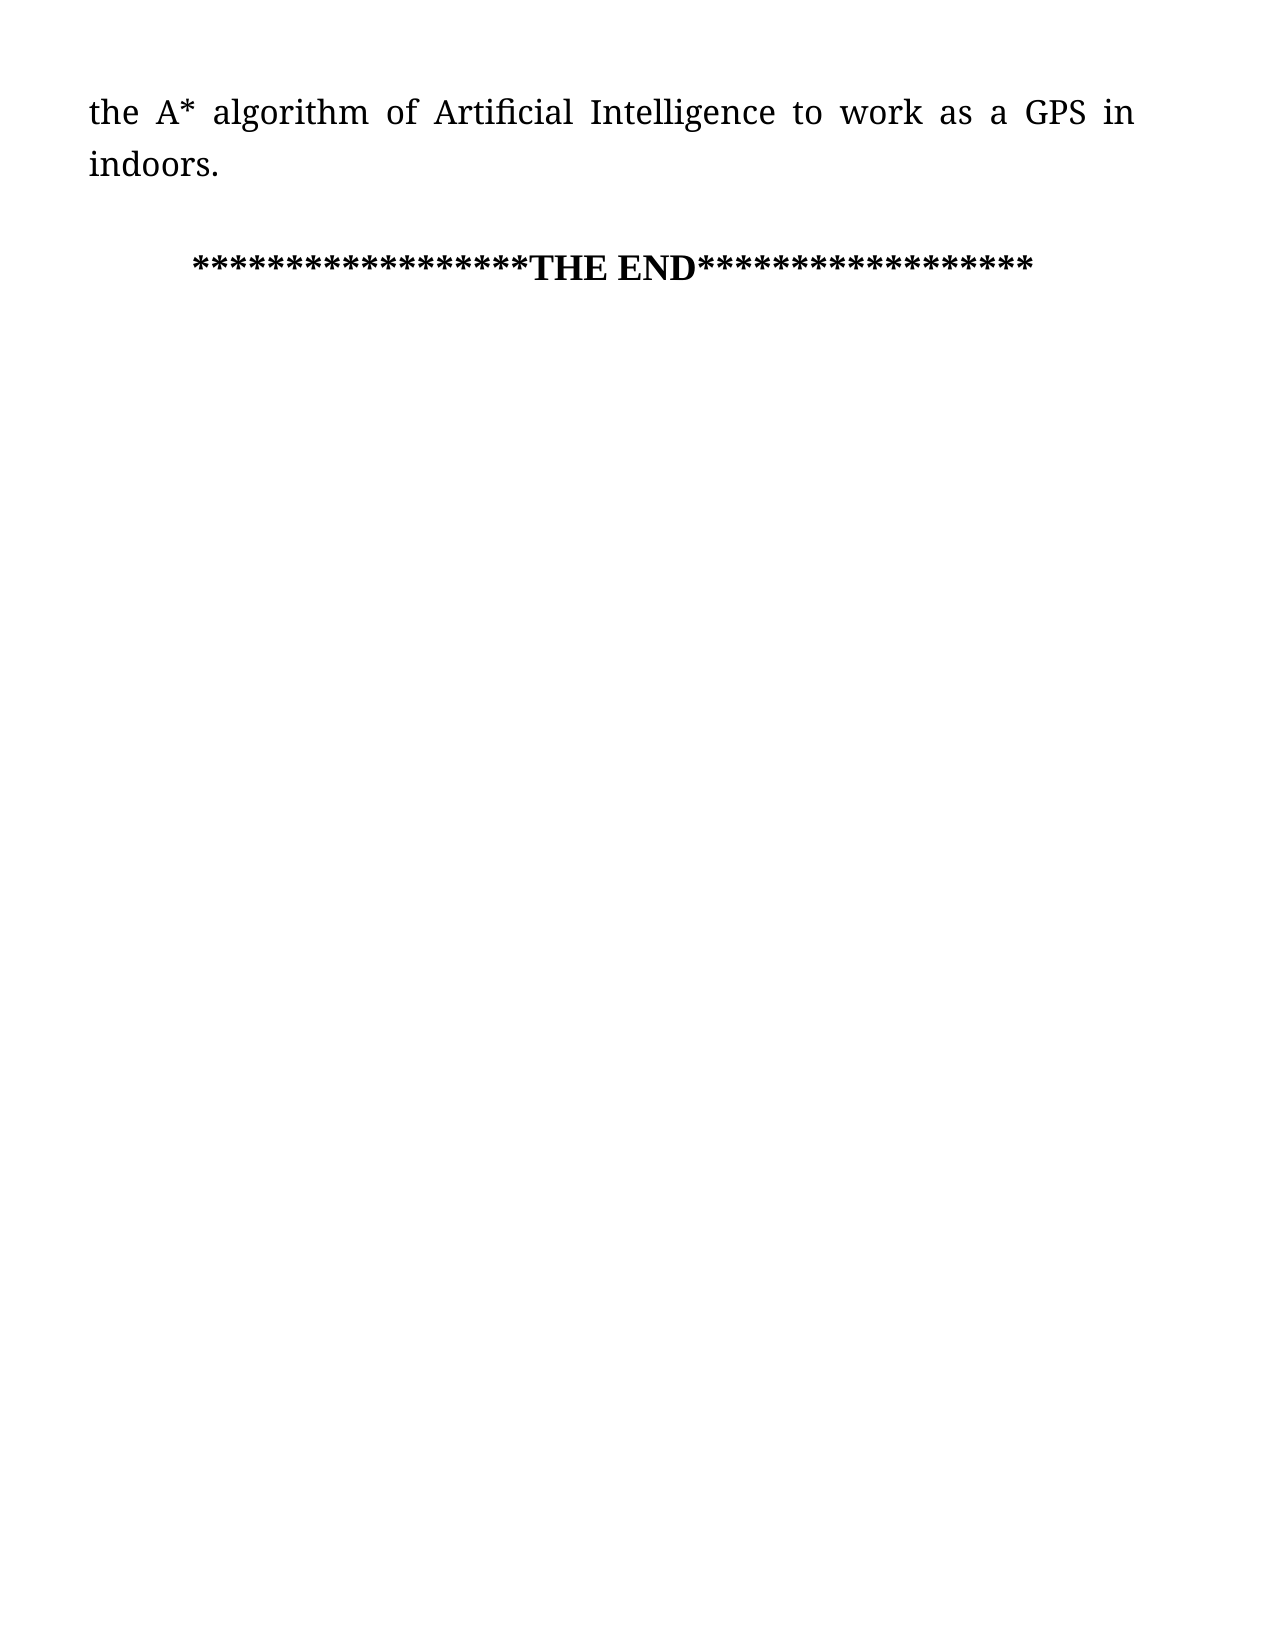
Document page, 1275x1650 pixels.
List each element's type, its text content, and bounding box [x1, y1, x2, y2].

text ******************THE END****************** [89, 245, 1137, 288]
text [89, 89, 1137, 186]
